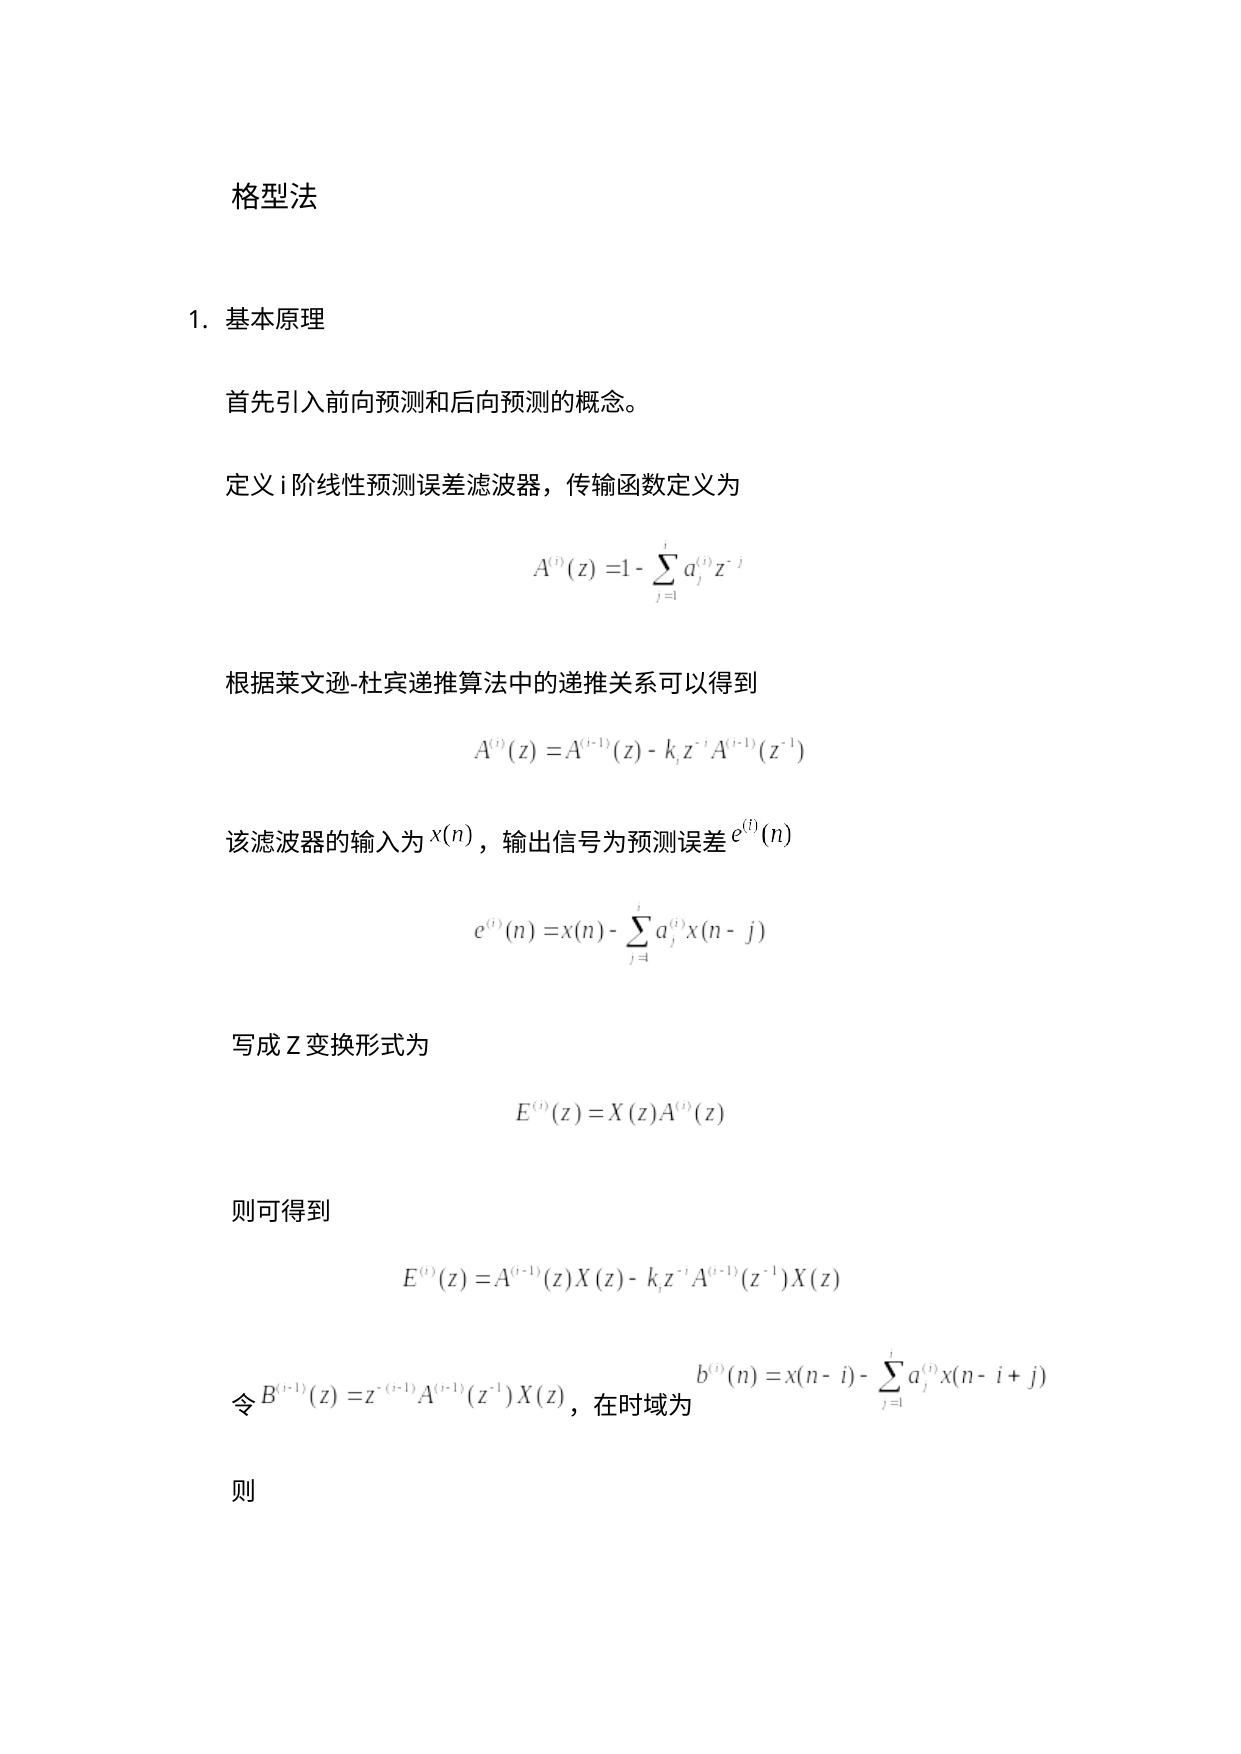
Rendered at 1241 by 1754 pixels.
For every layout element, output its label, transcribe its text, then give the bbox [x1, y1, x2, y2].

list 定义i阶线性预测误差滤波器，传输函数定义为 [225, 451, 1053, 516]
text 则 [187, 1457, 1053, 1522]
text 令，在时域为 [187, 1342, 1053, 1439]
list 首先引入前向预测和后向预测的概念。 [225, 368, 1053, 433]
list 根据莱文逊-杜宾递推算法中的递推关系可以得到 [225, 649, 1053, 714]
list 基本原理 [187, 285, 1053, 350]
text 则可得到 [187, 1177, 1053, 1242]
list 该滤波器的输入为，输出信号为预测误差 [225, 814, 1053, 879]
subtitle 格型法 [187, 162, 1053, 227]
text 写成Z变换形式为 [187, 1011, 1053, 1076]
